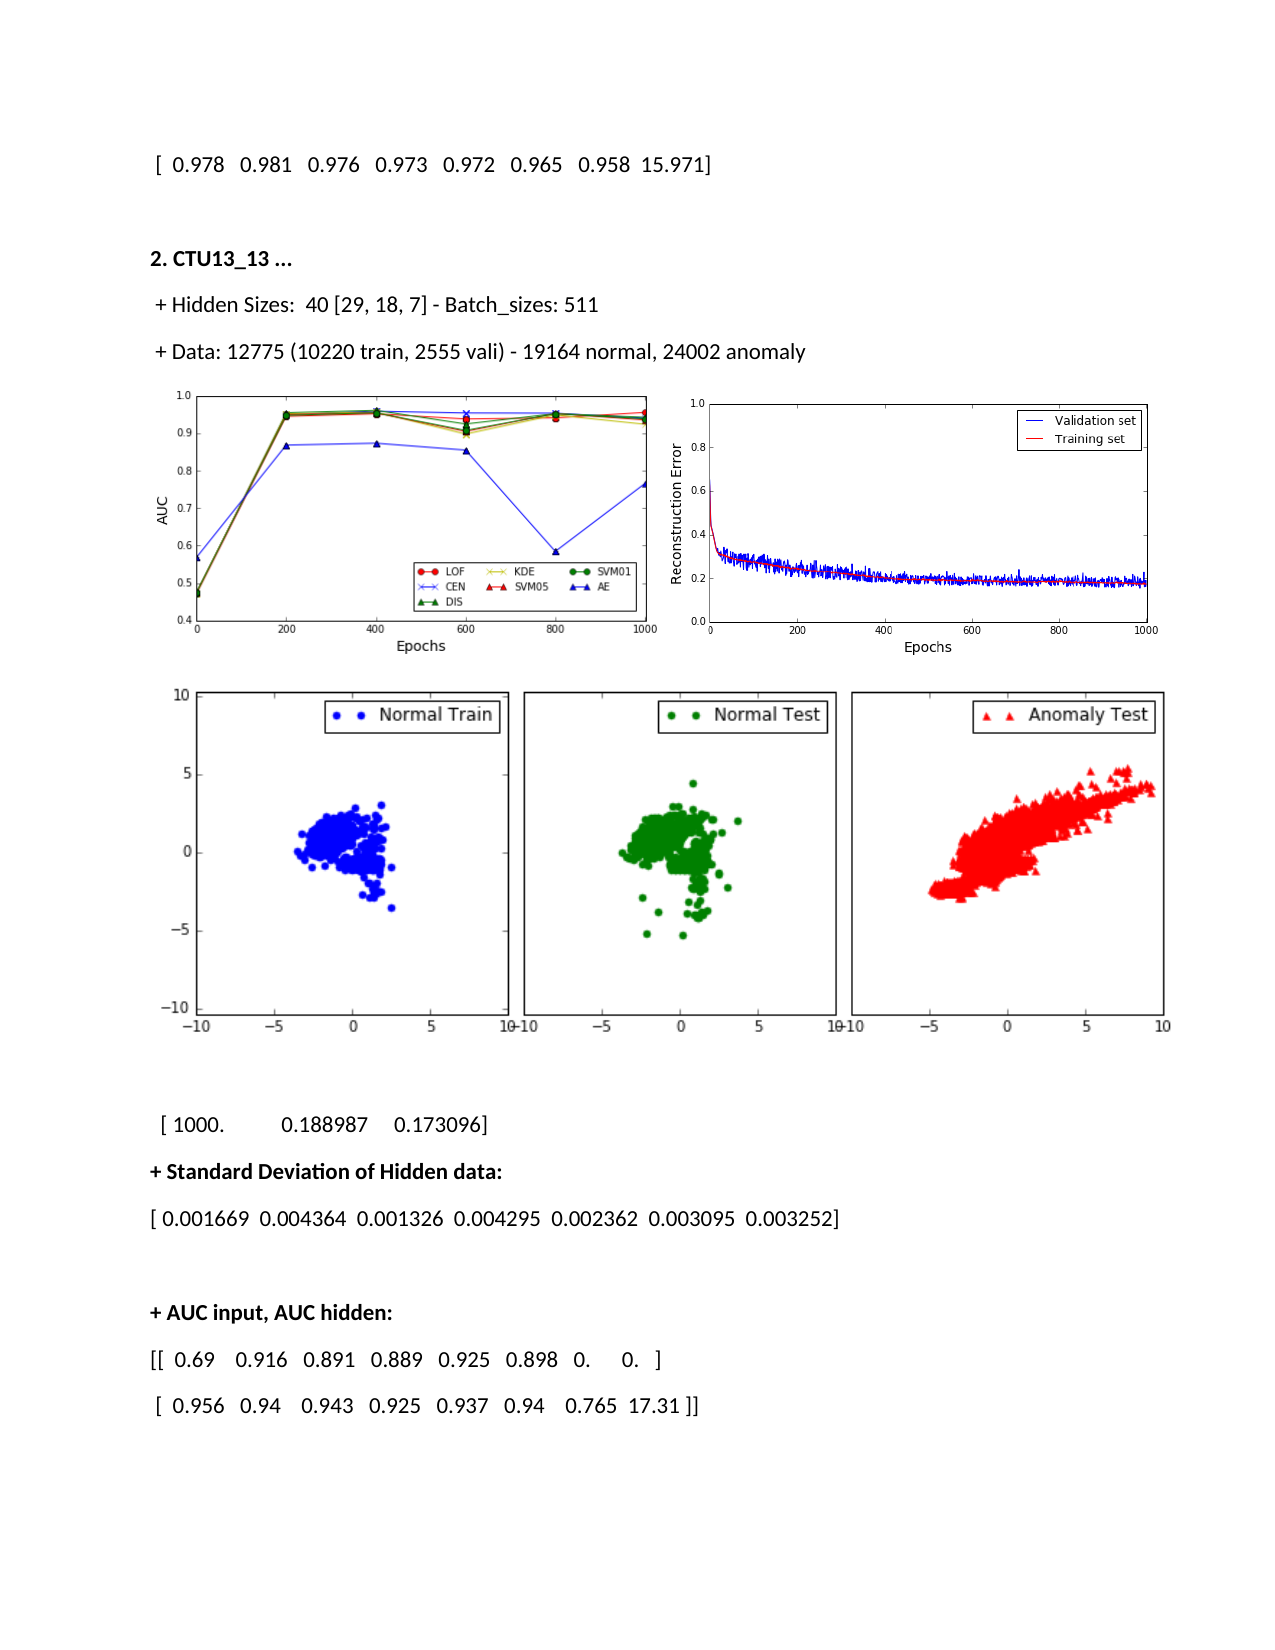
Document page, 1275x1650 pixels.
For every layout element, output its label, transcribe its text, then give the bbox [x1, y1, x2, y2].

text 2. CTU13_13 ... [150, 244, 1181, 272]
text + Standard Deviation of Hidden data: [150, 1157, 1181, 1185]
text + AUC input, AUC hidden: [150, 1298, 1181, 1326]
text [ 0.001669 0.004364 0.001326 0.004295 0.002362 0.003095 0.003252] [150, 1204, 1181, 1232]
text [ 1000. 0.188987 0.173096] [150, 1110, 1181, 1138]
text [ 0.956 0.94 0.943 0.925 0.937 0.94 0.765 17.31 ]] [150, 1392, 1181, 1419]
text [[ 0.69 0.916 0.891 0.889 0.925 0.898 0. 0. ] [150, 1345, 1181, 1373]
text + Hidden Sizes: 40 [29, 18, 7] - Batch_sizes: 511 [150, 291, 1181, 319]
text + Data: 12775 (10220 train, 2555 vali) - 19164 normal, 24002 anomaly [150, 337, 1181, 366]
picture [150, 384, 1165, 661]
text [ 0.978 0.981 0.976 0.973 0.972 0.965 0.958 15.971] [150, 150, 1181, 178]
picture [150, 679, 1182, 1045]
